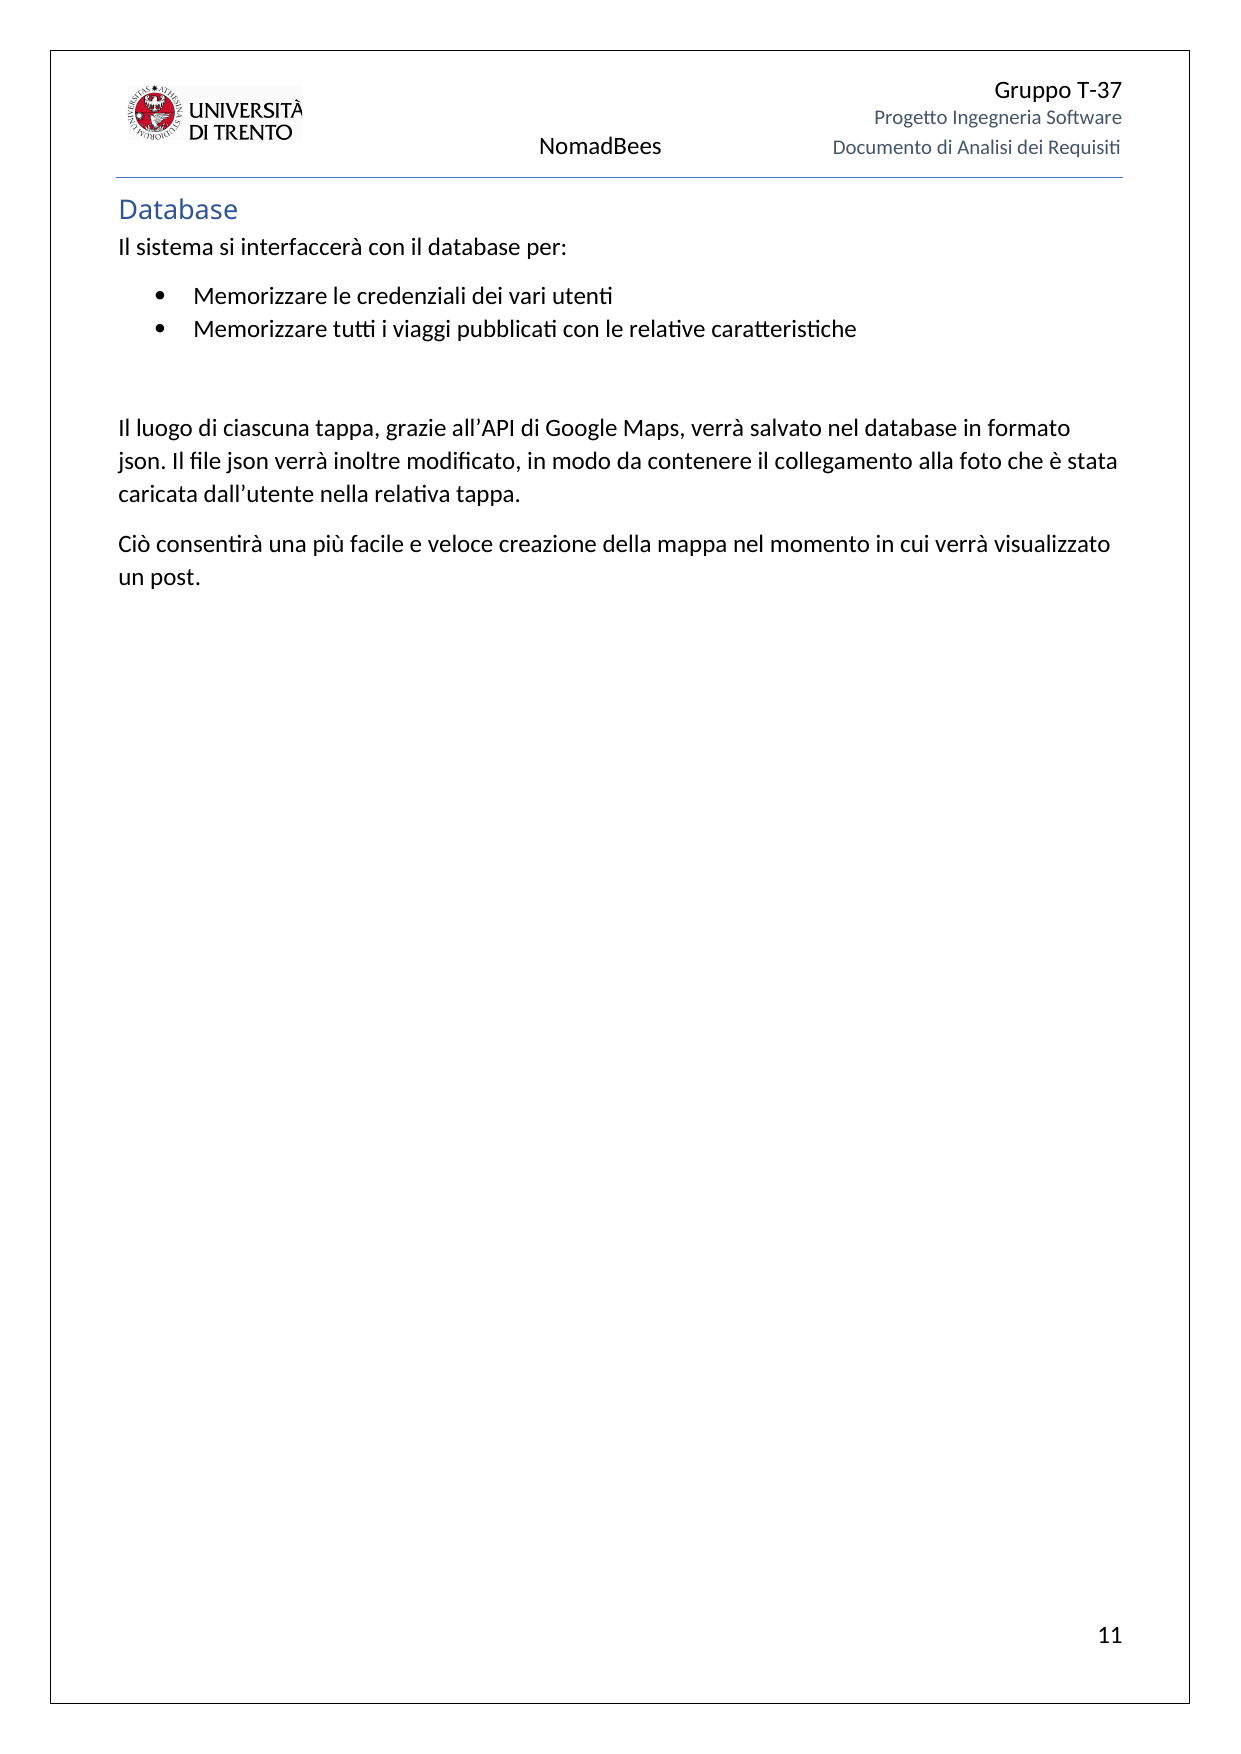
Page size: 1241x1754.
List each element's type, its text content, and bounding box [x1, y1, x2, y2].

subtitle Database [118, 191, 1122, 228]
list Memorizzare le credenziali dei vari utenti [156, 280, 1122, 311]
text Ciò consentirà una più facile e veloce creazione della mappa nel momento in cui verrà visualizzato un post. [118, 528, 1122, 591]
text Il luogo di ciascuna tappa, grazie all’API di Google Maps, verrà salvato nel database in formato json. Il file json verrà inoltre modificato, in modo da contenere il collegamento alla foto che è stata caricata dall’utente nella relativa tappa. [118, 412, 1122, 509]
picture [127, 78, 303, 145]
text Il sistema si interfaccerà con il database per: [118, 231, 1122, 261]
list Memorizzare tutti i viaggi pubblicati con le relative caratteristiche [156, 313, 1122, 344]
